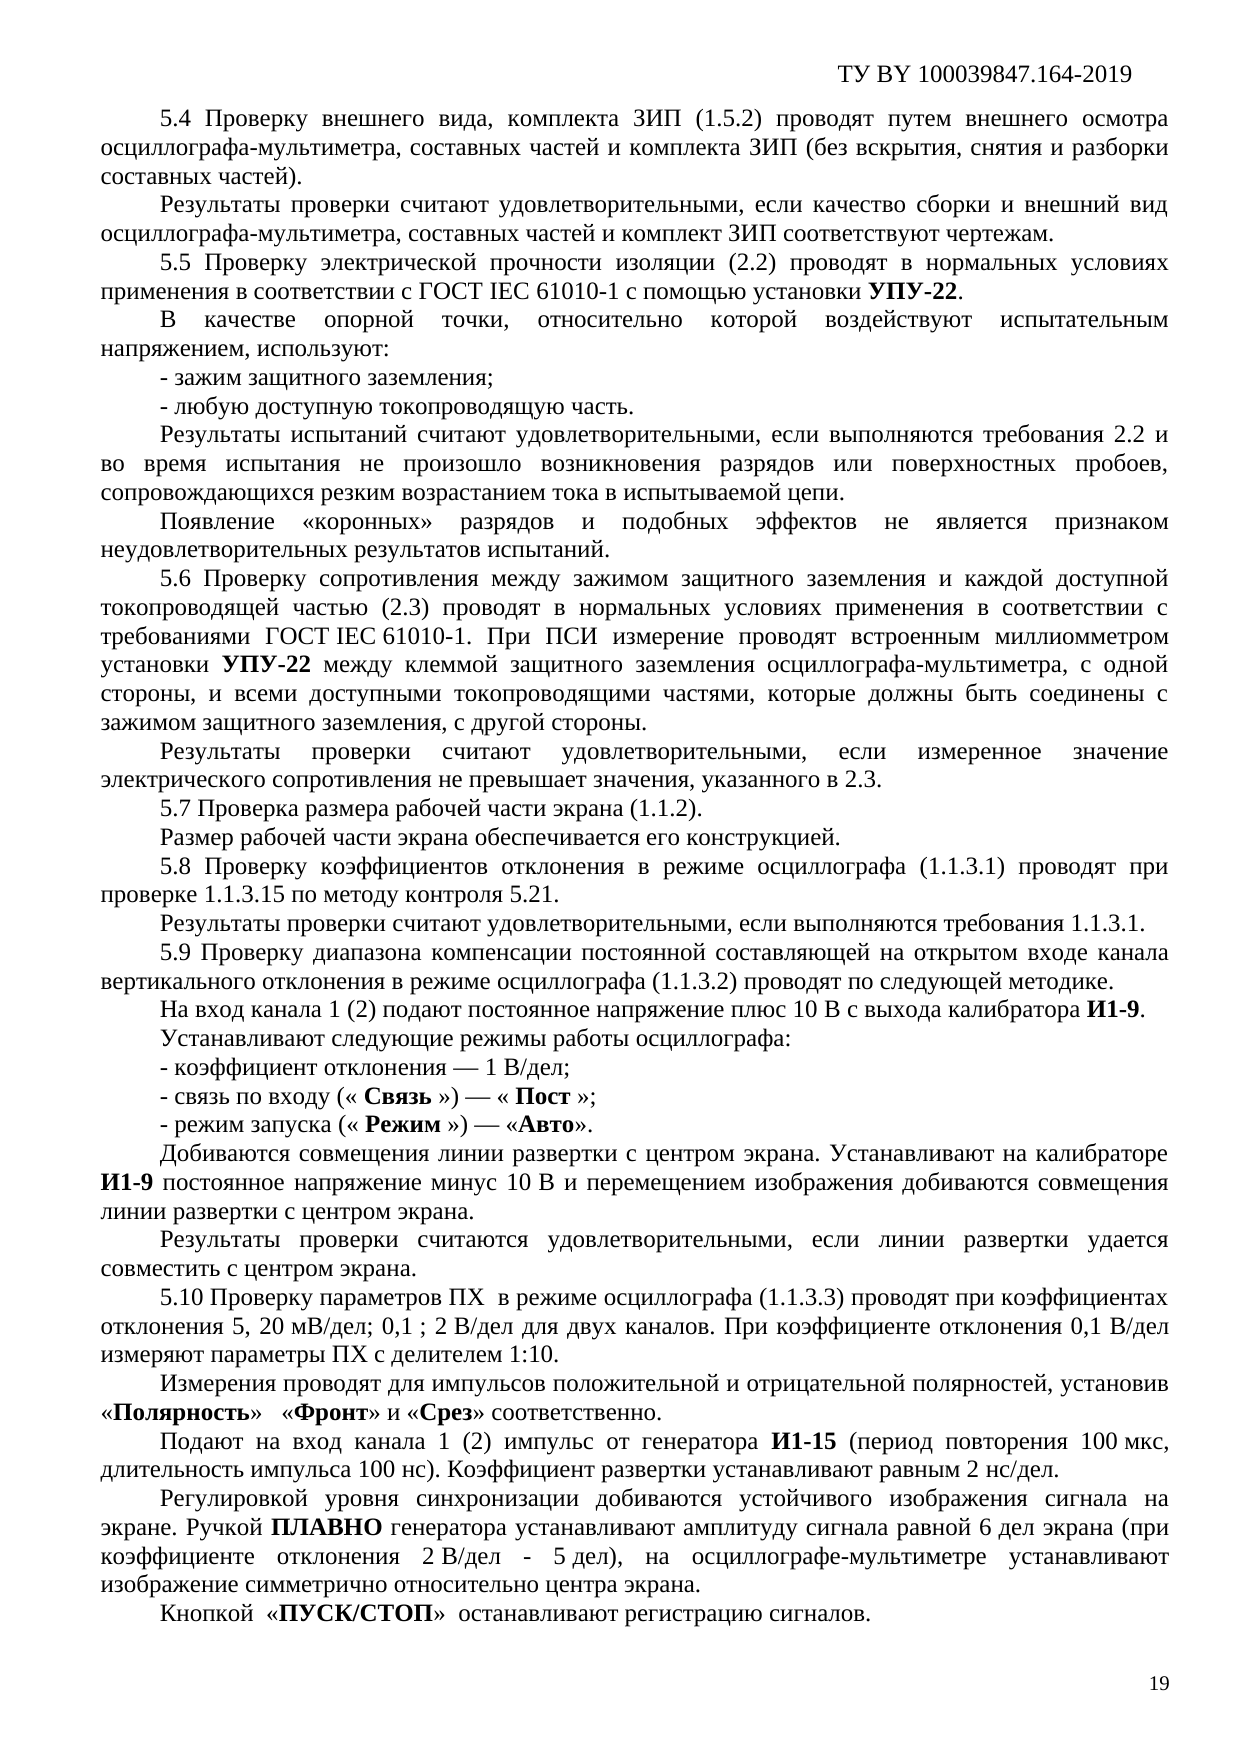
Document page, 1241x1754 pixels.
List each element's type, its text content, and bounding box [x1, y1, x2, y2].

text Появление «коронных» разрядов и подобных эффектов не является признаком неудовлетворительных результатов испытаний. [100, 506, 1169, 563]
text - зажим защитного заземления; [159, 362, 1169, 391]
text Результаты проверки считают удовлетворительными, если выполняются требования 1.1.3.1. [100, 908, 1169, 937]
text Подают на вход канала 1 (2) импульс от генератора И1-15 (период повторения 100 мкс, длительность импульса 100 нс). Коэффициент развертки устанавливают равным 2 нс/дел. [100, 1426, 1169, 1483]
text Устанавливают следующие режимы работы осциллографа: [100, 1023, 1169, 1052]
text - режим запуска (« Режим ») — «Авто». [100, 1109, 1169, 1138]
text Кнопкой «ПУСК/СТОП» останавливают регистрацию сигналов. [100, 1598, 1169, 1627]
text - коэффициент отклонения — 1 В/дел; [100, 1052, 1169, 1081]
text - любую доступную токопроводящую часть. [159, 391, 1169, 419]
text Регулировкой уровня синхронизации добиваются устойчивого изображения сигнала на экране. Ручкой ПЛАВНО генератора устанавливают амплитуду сигнала равной 6 дел экрана (при коэффициенте отклонения 2 В/дел - 5 дел), на осциллографе-мультиметре устанавливают изображение симметрично относительно центра экрана. [100, 1483, 1169, 1598]
text 5.5 Проверку электрической прочности изоляции (2.2) проводят в нормальных условиях применения в соответствии с ГОСТ IEC 61010-1 с помощью установки УПУ-22. [100, 247, 1169, 304]
text Размер рабочей части экрана обеспечивается его конструкцией. [100, 822, 1169, 851]
text Результаты проверки считают удовлетворительными, если качество сборки и внешний вид осциллографа-мультиметра, составных частей и комплект ЗИП соответствуют чертежам. [100, 189, 1169, 247]
text 5.9 Проверку диапазона компенсации постоянной составляющей на открытом входе канала вертикального отклонения в режиме осциллографа (1.1.3.2) проводят по следующей методике. [100, 937, 1169, 994]
text 5.6 Проверку сопротивления между зажимом защитного заземления и каждой доступной токопроводящей частью (2.3) проводят в нормальных условиях применения в соответствии с требованиями ГОСТ IEC 61010-1. При ПСИ измерение проводят встроенным миллиомметром установки УПУ-22 между клеммой защитного заземления осциллографа-мультиметра, с одной стороны, и всеми доступными токопроводящими частями, которые должны быть соединены с зажимом защитного заземления, с другой стороны. [100, 563, 1169, 736]
text Добиваются совмещения линии развертки с центром экрана. Устанавливают на калибраторе И1-9 постоянное напряжение минус 10 В и перемещением изображения добиваются совмещения линии развертки с центром экрана. [100, 1138, 1169, 1224]
text 5.4 Проверку внешнего вида, комплекта ЗИП (1.5.2) проводят путем внешнего осмотра осциллографа-мультиметра, составных частей и комплекта ЗИП (без вскрытия, снятия и разборки составных частей). [100, 103, 1169, 189]
text В качестве опорной точки, относительно которой воздействуют испытательным напряжением, используют: [100, 304, 1169, 362]
text 5.7 Проверка размера рабочей части экрана (1.1.2). [100, 793, 1169, 822]
text - cвязь по входу (« Связь ») — « Пост »; [100, 1081, 1169, 1109]
text Результаты проверки считают удовлетворительными, если измеренное значение электрического сопротивления не превышает значения, указанного в 2.3. [100, 736, 1169, 793]
text Результаты испытаний считают удовлетворительными, если выполняются требования 2.2 и во время испытания не произошло возникновения разрядов или поверхностных пробоев, сопровождающихся резким возрастанием тока в испытываемой цепи. [100, 419, 1169, 506]
text 5.8 Проверку коэффициентов отклонения в режиме осциллографа (1.1.3.1) проводят при проверке 1.1.3.15 по методу контроля 5.21. [100, 851, 1169, 908]
text На вход канала 1 (2) подают постоянное напряжение плюс 10 В с выхода калибратора И1-9. [100, 994, 1169, 1023]
text 5.10 Проверку параметров ПХ в режиме осциллографа (1.1.3.3) проводят при коэффициентах отклонения 5, 20 мВ/дел; 0,1 ; 2 В/дел для двух каналов. При коэффициенте отклонения 0,1 В/дел измеряют параметры ПХ с делителем 1:10. [100, 1282, 1169, 1368]
text Измерения проводят для импульсов положительной и отрицательной полярностей, установив «Полярность» «Фронт» и «Срез» соответственно. [100, 1368, 1169, 1426]
text Результаты проверки считаются удовлетворительными, если линии развертки удается совместить с центром экрана. [100, 1224, 1169, 1282]
